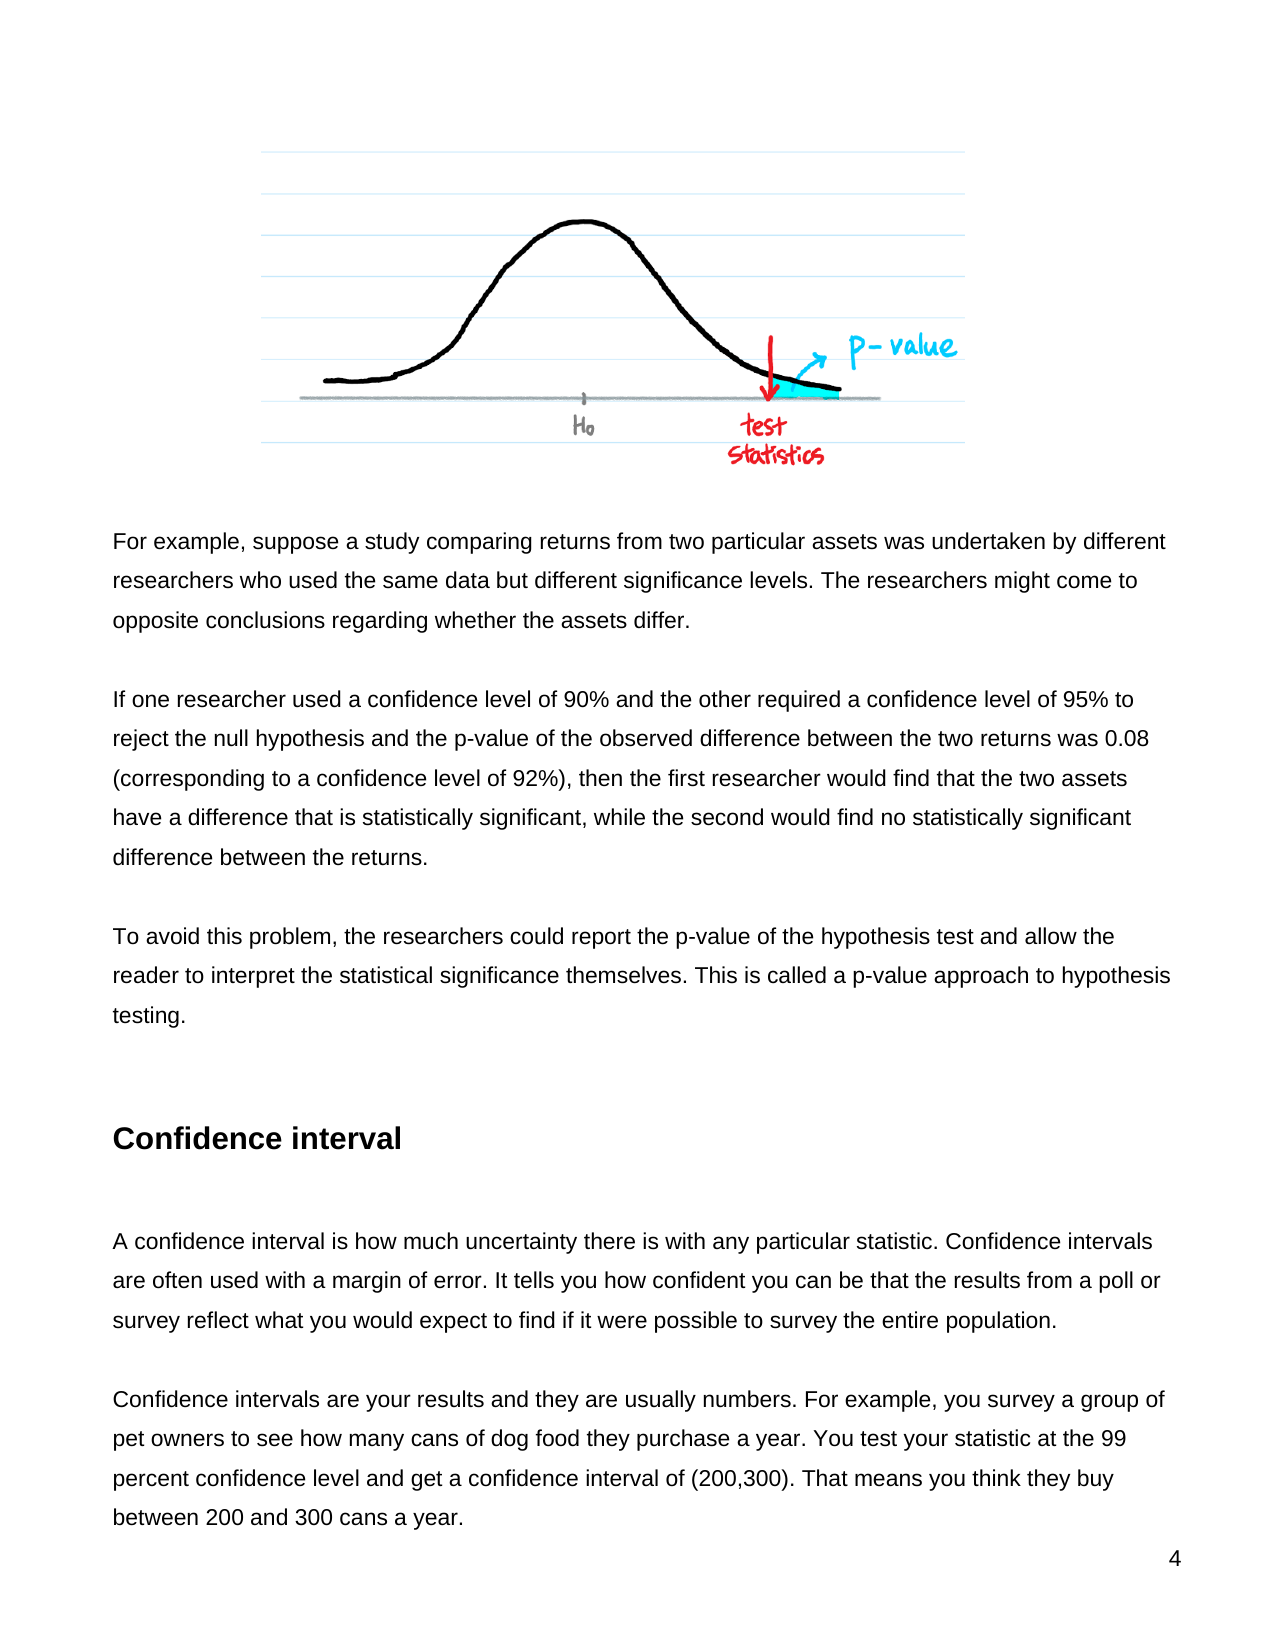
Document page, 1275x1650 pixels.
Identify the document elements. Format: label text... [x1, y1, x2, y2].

text Confidence intervals are your results and they are usually numbers. For example, you survey a group of pet owners to see how many cans of dog food they purchase a year. You test your statistic at the 99 percent confidence level and get a confidence interval of (200,300). That means you think they buy between 200 and 300 cans a year. [112, 1386, 1181, 1531]
text To avoid this problem, the researchers could report the p-value of the hypothesis test and allow the reader to interpret the statistical significance themselves. This is called a p-value approach to hypothesis testing. [112, 923, 1181, 1028]
text A confidence interval is how much uncertainty there is with any particular statistic. Confidence intervals are often used with a margin of error. It tells you how confident you can be that the results from a poll or survey reflect what you would expect to find if it were possible to survey the entire population. [112, 1228, 1181, 1333]
picture [261, 142, 965, 472]
text If one researcher used a confidence level of 90% and the other required a confidence level of 95% to reject the null hypothesis and the p-value of the observed difference between the two returns was 0.08 (corresponding to a confidence level of 92%), then the first researcher would find that the two assets have a difference that is statistically significant, while the second would find no statistically significant difference between the returns. [112, 686, 1181, 870]
text Confidence interval [112, 1120, 1181, 1156]
text For example, suppose a study comparing returns from two particular assets was undertaken by different researchers who used the same data but different significance levels. The researchers might come to opposite conclusions regarding whether the assets differ. [112, 528, 1181, 633]
